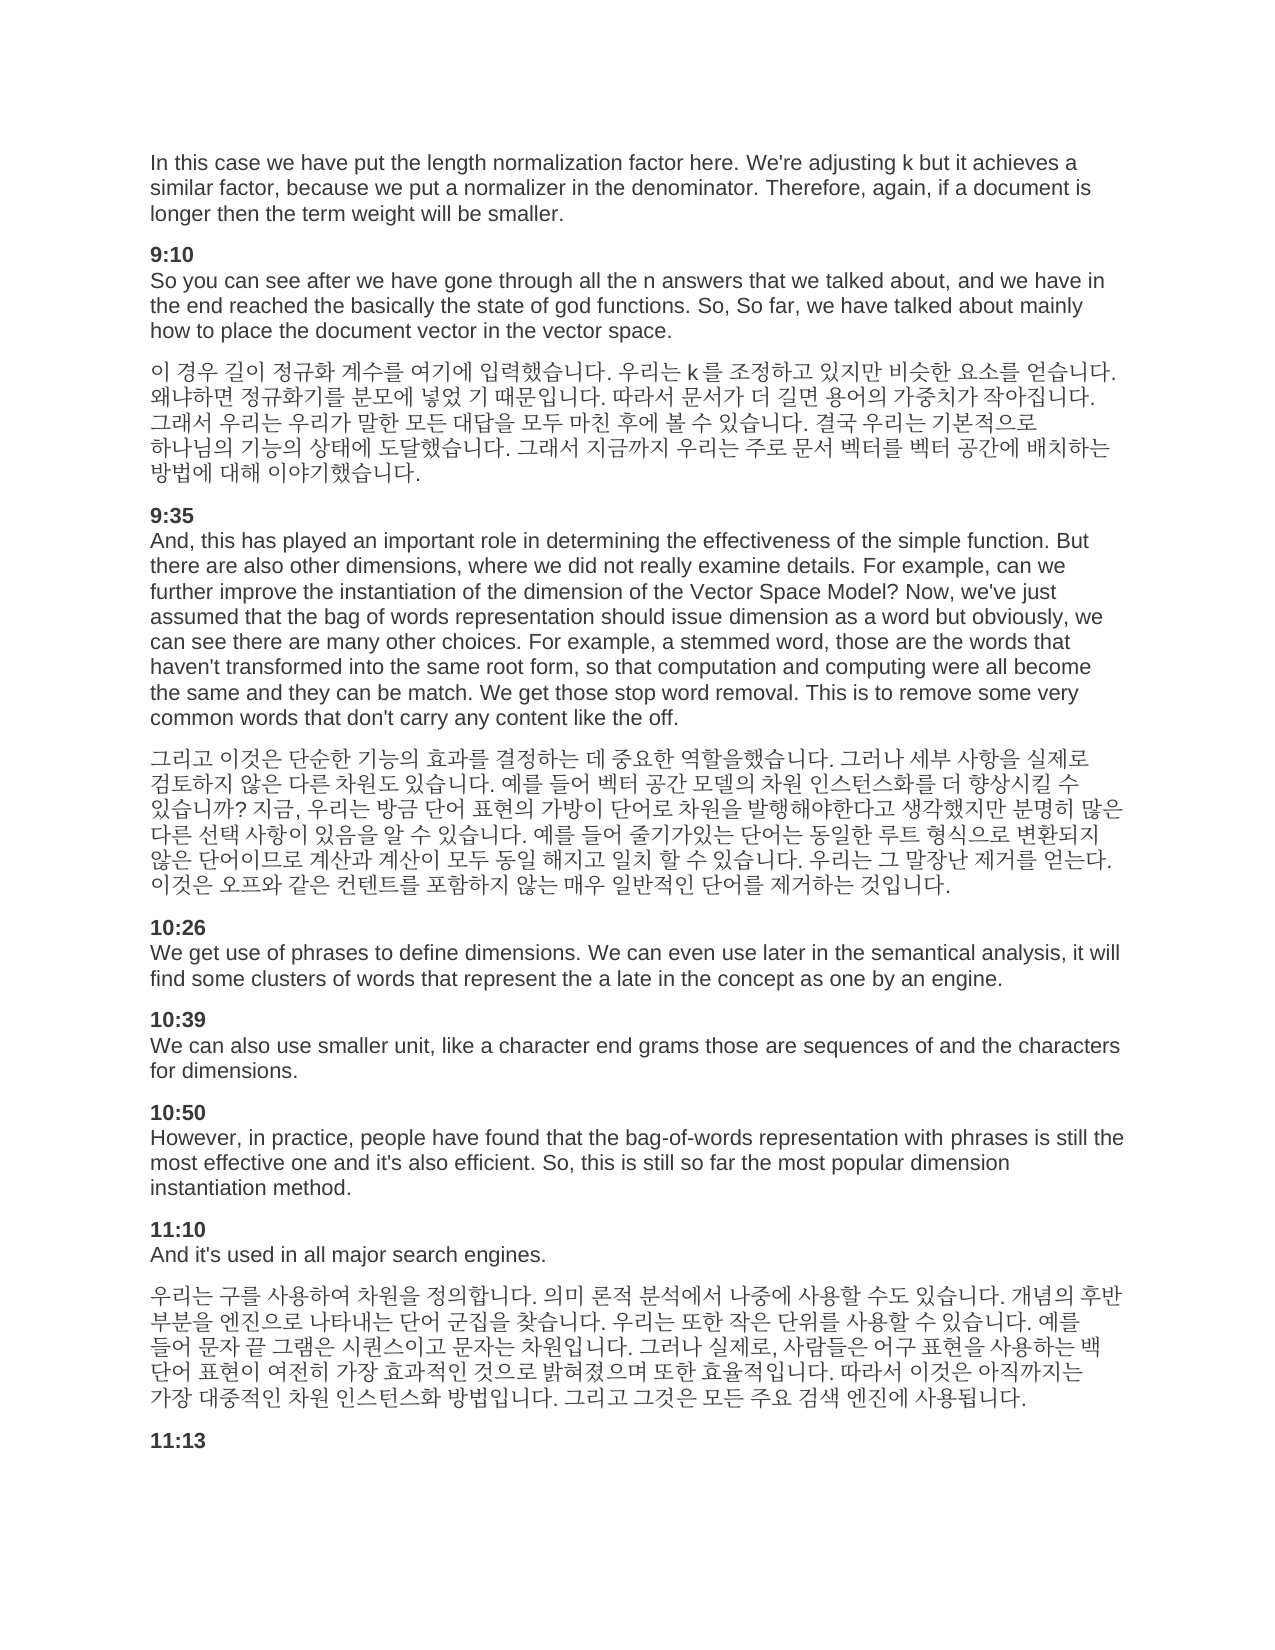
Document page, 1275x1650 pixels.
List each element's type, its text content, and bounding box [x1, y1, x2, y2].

text We can also use smaller unit, like a character end grams those are sequences of and the characters for dimensions. [150, 1033, 1125, 1083]
text 그리고 이것은 단순한 기능의 효과를 결정하는 데 중요한 역할을했습니다. 그러나 세부 사항을 실제로 검토하지 않은 다른 차원도 있습니다. 예를 들어 벡터 공간 모델의 차원 인스턴스화를 더 향상시킬 수 있습니까? 지금, 우리는 방금 단어 표현의 가방이 단어로 차원을 발행해야한다고 생각했지만 분명히 많은 다른 선택 사항이 있음을 알 수 있습니다. 예를 들어 줄기가있는 단어는 동일한 루트 형식으로 변환되지 않은 단어이므로 계산과 계산이 모두 동일 해지고 일치 할 수 있습니다. 우리는 그 말장난 제거를 얻는다. 이것은 오프와 같은 컨텐트를 포함하지 않는 매우 일반적인 단어를 제거하는 것입니다. [150, 747, 1125, 898]
text And, this has played an important role in determining the effectiveness of the simple function. But there are also other dimensions, where we did not really examine details. For example, can we further improve the instantiation of the dimension of the Vector Space Model? Now, we've just assumed that the bag of words representation should issue dimension as a word but obviously, we can see there are many other choices. For example, a stemmed word, those are the words that haven't transformed into the same root form, so that computation and computing were all become the same and they can be match. We get those stop word removal. This is to remove some very common words that don't carry any content like the off. [150, 528, 1125, 730]
text 11:10 [150, 1217, 1125, 1242]
text 우리는 구를 사용하여 차원을 정의합니다. 의미 론적 분석에서 나중에 사용할 수도 있습니다. 개념의 후반 부분을 엔진으로 나타내는 단어 군집을 찾습니다. 우리는 또한 작은 단위를 사용할 수 있습니다. 예를 들어 문자 끝 그램은 시퀀스이고 문자는 차원입니다. 그러나 실제로, 사람들은 어구 표현을 사용하는 백 단어 표현이 여전히 가장 효과적인 것으로 밝혀졌으며 또한 효율적입니다. 따라서 이것은 아직까지는 가장 대중적인 차원 인스턴스화 방법입니다. 그리고 그것은 모든 주요 검색 엔진에 사용됩니다. [150, 1284, 1125, 1411]
text 9:35 [150, 503, 1125, 528]
text So you can see after we have gone through all the n answers that we talked about, and we have in the end reached the basically the state of god functions. So, So far, we have talked about mainly how to place the document vector in the vector space. [150, 267, 1125, 343]
text In this case we have put the length normalization factor here. We're adjusting k but it achieves a similar factor, because we put a normalizer in the denominator. Therefore, again, if a document is longer then the term weight will be smaller. [150, 150, 1125, 226]
text We get use of phrases to define dimensions. We can even use later in the semantical analysis, it will find some clusters of words that represent the a late in the concept as one by an engine. [150, 940, 1125, 991]
text And it's used in all major search engines. [150, 1242, 1125, 1268]
text 10:26 [150, 915, 1125, 940]
text 11:13 [150, 1427, 1125, 1453]
text 9:10 [150, 242, 1125, 267]
text However, in practice, people have found that the bag-of-words representation with phrases is still the most effective one and it's also efficient. So, this is still so far the most popular dimension instantiation method. [150, 1125, 1125, 1201]
text 10:39 [150, 1007, 1125, 1033]
text 이 경우 길이 정규화 계수를 여기에 입력했습니다. 우리는 k를 조정하고 있지만 비슷한 요소를 얻습니다. 왜냐하면 정규화기를 분모에 넣었 기 때문입니다. 따라서 문서가 더 길면 용어의 가중치가 작아집니다. 그래서 우리는 우리가 말한 모든 대답을 모두 마친 후에 볼 수 있습니다. 결국 우리는 기본적으로 하나님의 기능의 상태에 도달했습니다. 그래서 지금까지 우리는 주로 문서 벡터를 벡터 공간에 배치하는 방법에 대해 이야기했습니다. [150, 360, 1125, 486]
text 10:50 [150, 1100, 1125, 1125]
